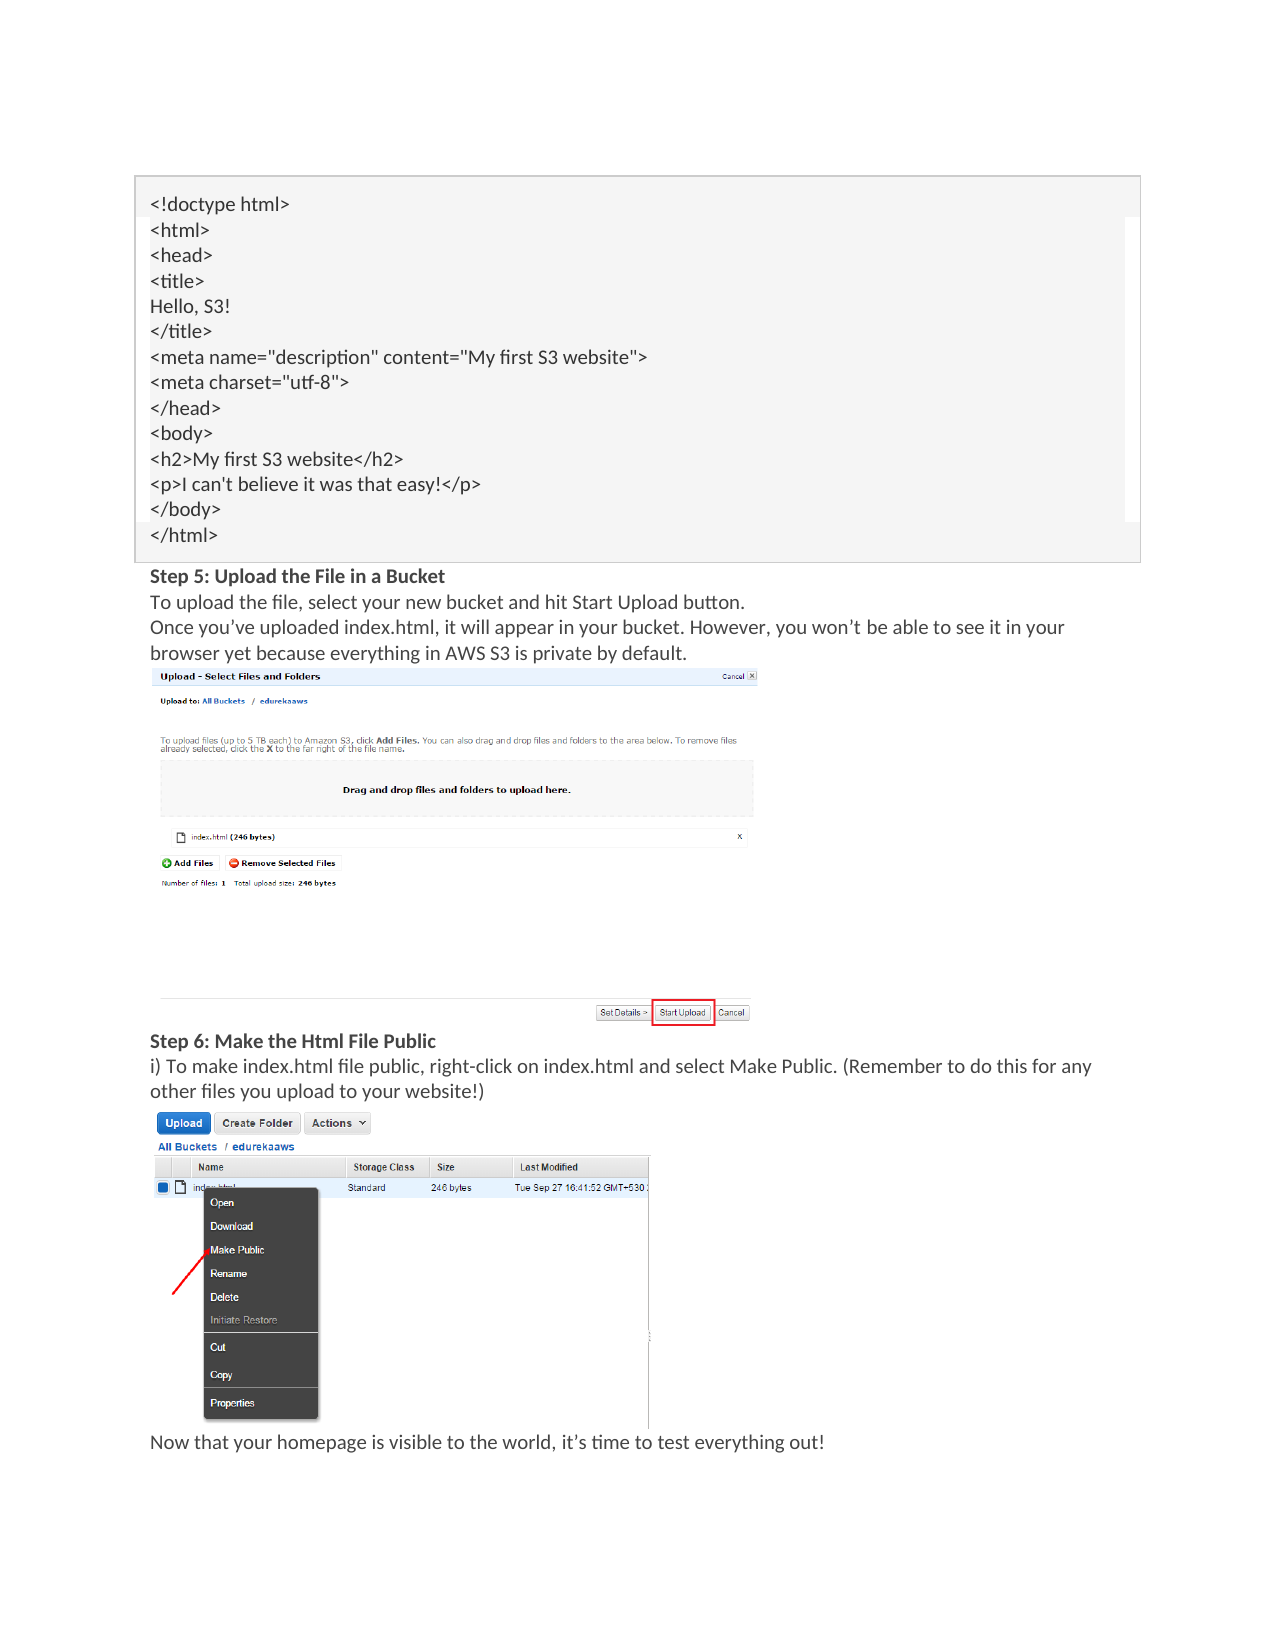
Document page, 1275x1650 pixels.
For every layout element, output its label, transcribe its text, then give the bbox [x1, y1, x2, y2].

picture [150, 1104, 651, 1429]
text Now that your homepage is visible to the world, it’s time to test everything out! [150, 1429, 1125, 1454]
text <meta name="description" content="My first S3 website"> [150, 344, 1125, 369]
picture [150, 665, 760, 1028]
text i) To make index.html file public, right-click on index.html and select Make Public. (Remember to do this for any other files you upload to your website!) [150, 1053, 1125, 1104]
text <p>I can't believe it was that easy!</p> [150, 471, 1125, 497]
text </html> [136, 506, 1140, 562]
text To upload the file, select your new bucket and hit Start Upload button. [150, 589, 1125, 614]
text Hello, S3! [150, 293, 1125, 319]
text <meta charset="utf-8"> [150, 369, 1125, 395]
text </title> [150, 319, 1125, 344]
text <title> [150, 268, 1125, 293]
text <html> [150, 217, 1125, 242]
text <!doctype html> [136, 177, 1140, 217]
text <body> [150, 420, 1125, 446]
text <head> [150, 242, 1125, 268]
text Once you’ve uploaded index.html, it will appear in your bucket. However, you won’t be able to see it in your browser yet because everything in AWS S3 is private by default. [150, 614, 1125, 665]
text Step 5: Upload the File in a Bucket [150, 563, 1125, 589]
text </head> [150, 395, 1125, 420]
text <h2>My first S3 website</h2> [150, 446, 1125, 471]
text Step 6: Make the Html File Public [150, 1028, 1125, 1053]
